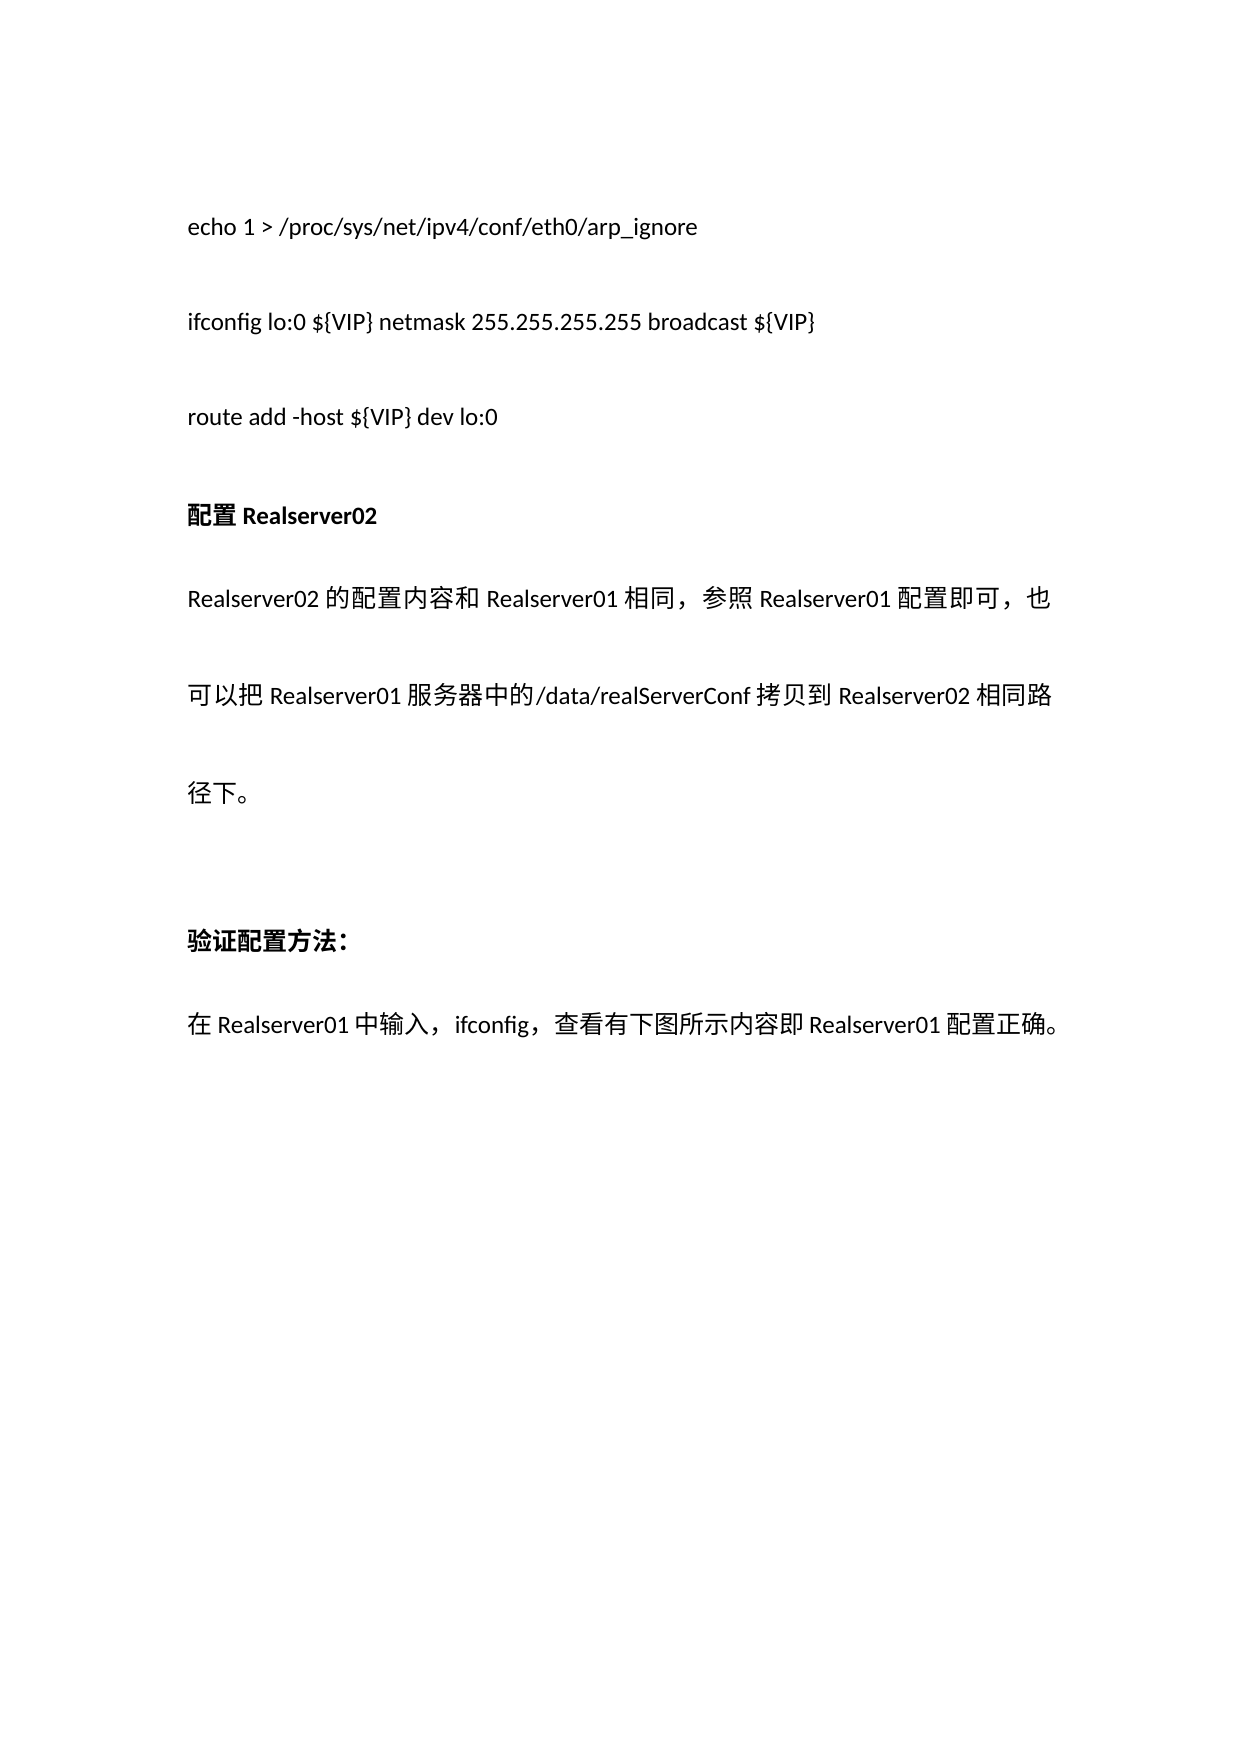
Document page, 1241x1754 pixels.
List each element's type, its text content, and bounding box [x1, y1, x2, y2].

text ifconfig lo:0 ${VIP} netmask 255.255.255.255 broadcast ${VIP} [187, 305, 1053, 338]
text 验证配置方法： [187, 907, 1053, 972]
text route add -host ${VIP} dev lo:0 [187, 401, 1053, 433]
text 配置Realserver02 [187, 481, 1053, 546]
text echo 1 > /proc/sys/net/ipv4/conf/eth0/arp_ignore [187, 210, 1053, 242]
text 在Realserver01中输入，ifconfig，查看有下图所示内容即Realserver01配置正确。 [187, 990, 1053, 1055]
text Realserver02的配置内容和Realserver01相同，参照Realserver01配置即可，也可以把Realserver01服务器中的/data/realServerConf拷贝到Realserver02相同路径下。 [187, 564, 1053, 824]
